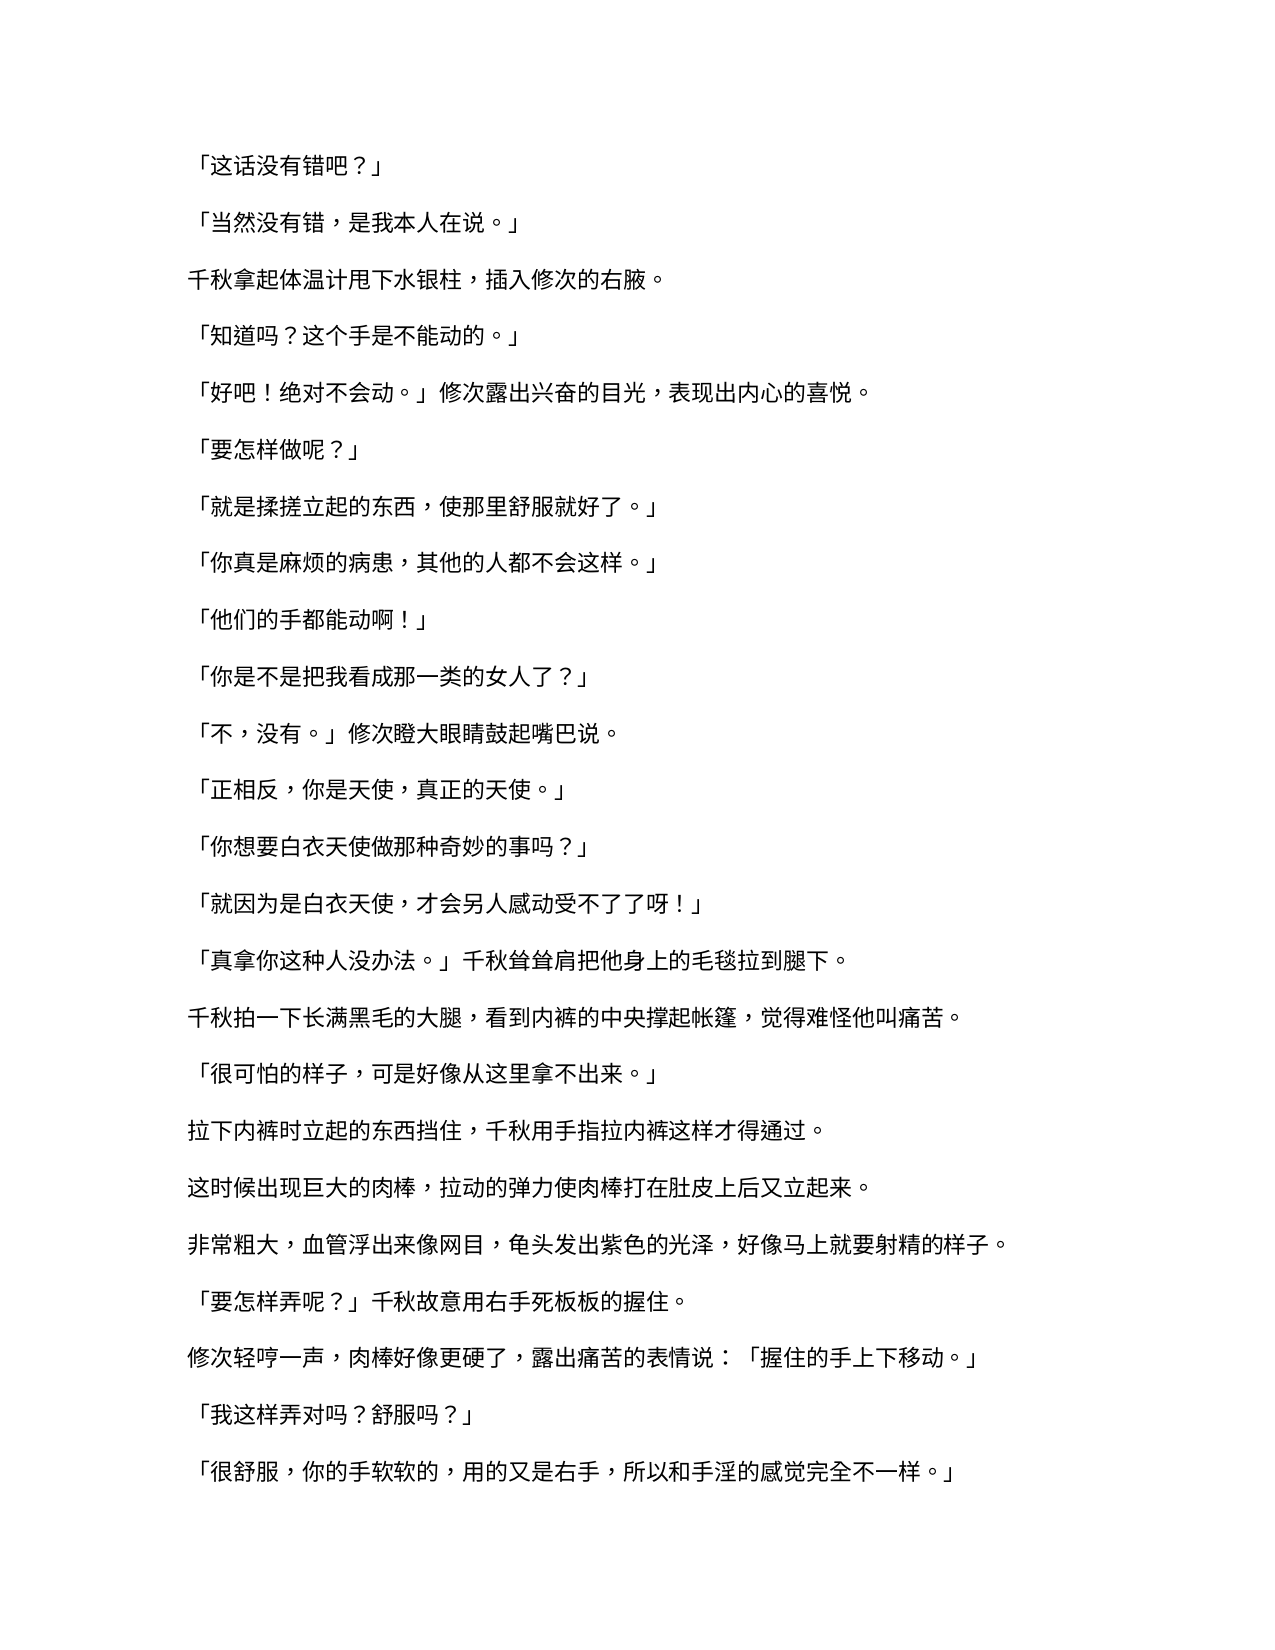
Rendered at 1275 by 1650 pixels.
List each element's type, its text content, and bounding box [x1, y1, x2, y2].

text 「不，没有。」修次瞪大眼睛鼓起嘴巴说。 [187, 718, 1087, 749]
text 「真拿你这种人没办法。」千秋耸耸肩把他身上的毛毯拉到腿下。 [187, 945, 1087, 976]
text 「你真是麻烦的病患，其他的人都不会这样。」 [187, 547, 1087, 579]
text 非常粗大，血管浮出来像网目，龟头发出紫色的光泽，好像马上就要射精的样子。 [187, 1229, 1087, 1260]
text 「这话没有错吧？」 [187, 150, 1087, 181]
text 拉下内裤时立起的东西挡住，千秋用手指拉内裤这样才得通过。 [187, 1115, 1087, 1146]
text 「当然没有错，是我本人在说。」 [187, 207, 1087, 238]
text 「就因为是白衣天使，才会另人感动受不了了呀！」 [187, 888, 1087, 919]
text 「知道吗？这个手是不能动的。」 [187, 320, 1087, 352]
text 这时候出现巨大的肉棒，拉动的弹力使肉棒打在肚皮上后又立起来。 [187, 1172, 1087, 1203]
text 「很舒服，你的手软软的，用的又是右手，所以和手淫的感觉完全不一样。」 [187, 1456, 1087, 1487]
text 「很可怕的样子，可是好像从这里拿不出来。」 [187, 1058, 1087, 1089]
text 「他们的手都能动啊！」 [187, 604, 1087, 635]
text 「好吧！绝对不会动。」修次露出兴奋的目光，表现出内心的喜悦。 [187, 377, 1087, 408]
text 「你是不是把我看成那一类的女人了？」 [187, 661, 1087, 692]
text 「要怎样弄呢？」千秋故意用右手死板板的握住。 [187, 1285, 1087, 1317]
text 「正相反，你是天使，真正的天使。」 [187, 774, 1087, 806]
text 「就是揉搓立起的东西，使那里舒服就好了。」 [187, 491, 1087, 522]
text 「要怎样做呢？」 [187, 434, 1087, 465]
text 「我这样弄对吗？舒服吗？」 [187, 1399, 1087, 1430]
text 千秋拍一下长满黑毛的大腿，看到内裤的中央撑起帐篷，觉得难怪他叫痛苦。 [187, 1002, 1087, 1033]
text 修次轻哼一声，肉棒好像更硬了，露出痛苦的表情说：「握住的手上下移动。」 [187, 1342, 1087, 1373]
text 千秋拿起体温计甩下水银柱，插入修次的右腋。 [187, 263, 1087, 295]
text 「你想要白衣天使做那种奇妙的事吗？」 [187, 831, 1087, 862]
